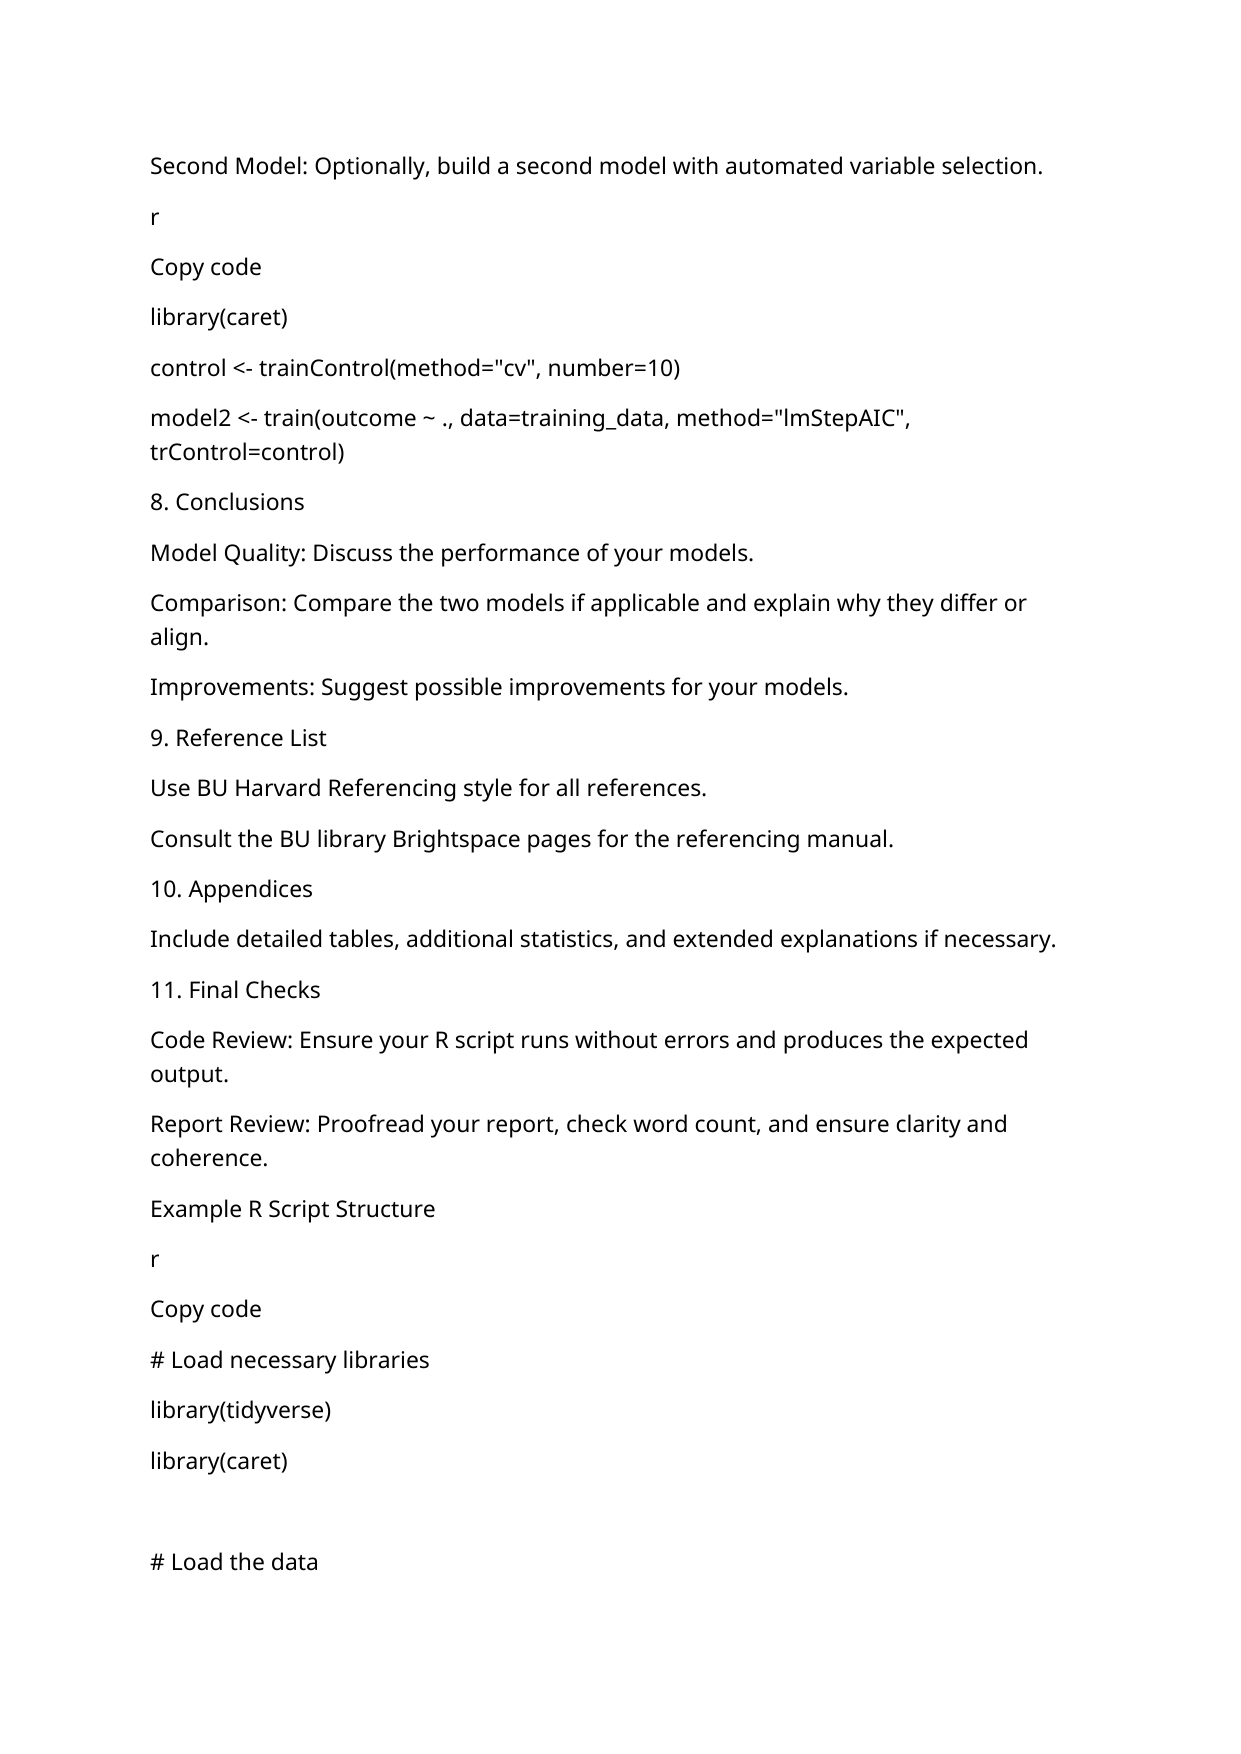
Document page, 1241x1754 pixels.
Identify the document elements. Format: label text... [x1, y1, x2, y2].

text # Load the data [150, 1545, 1090, 1577]
text Comparison: Compare the two models if applicable and explain why they differ or align. [150, 587, 1090, 652]
text r [150, 1243, 1090, 1274]
text Include detailed tables, additional statistics, and extended explanations if necessary. [150, 923, 1090, 954]
text Second Model: Optionally, build a second model with automated variable selection. [150, 150, 1090, 181]
text Use BU Harvard Referencing style for all references. [150, 772, 1090, 803]
text Copy code [150, 1293, 1090, 1324]
text Report Review: Proofread your report, check word count, and ensure clarity and coherence. [150, 1108, 1090, 1173]
text 9. Reference List [150, 722, 1090, 753]
text Model Quality: Discuss the performance of your models. [150, 537, 1090, 568]
text library(caret) [150, 301, 1090, 332]
text Code Review: Ensure your R script runs without errors and produces the expected output. [150, 1024, 1090, 1089]
text 10. Appendices [150, 873, 1090, 904]
text Improvements: Suggest possible improvements for your models. [150, 671, 1090, 702]
text r [150, 200, 1090, 232]
text library(tidyverse) [150, 1394, 1090, 1425]
text 11. Final Checks [150, 974, 1090, 1005]
text # Load necessary libraries [150, 1344, 1090, 1375]
text library(caret) [150, 1444, 1090, 1476]
text Consult the BU library Brightspace pages for the referencing manual. [150, 822, 1090, 854]
text Copy code [150, 251, 1090, 282]
text Example R Script Structure [150, 1192, 1090, 1224]
text control <- trainControl(method="cv", number=10) [150, 352, 1090, 383]
text model2 <- train(outcome ~ ., data=training_data, method="lmStepAIC", trControl=control) [150, 402, 1090, 467]
text 8. Conclusions [150, 486, 1090, 517]
